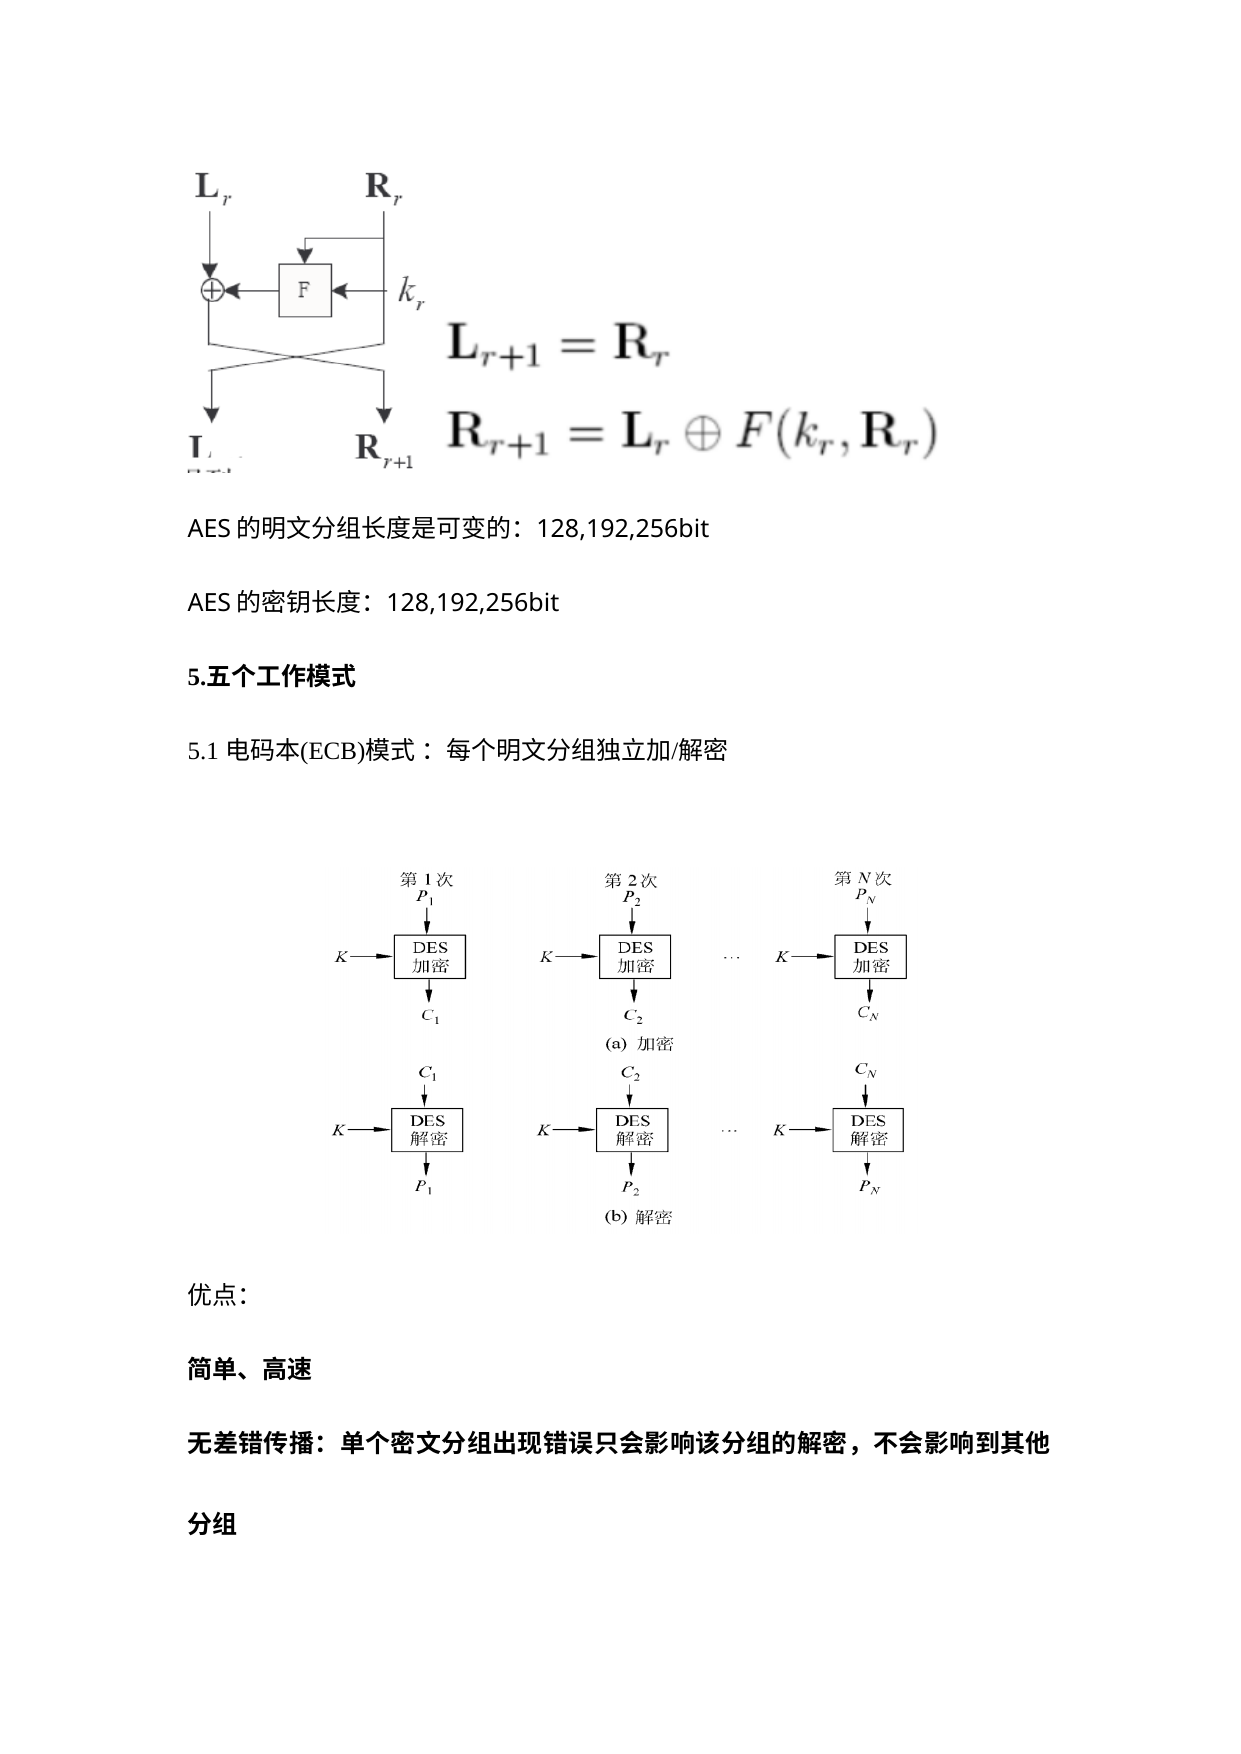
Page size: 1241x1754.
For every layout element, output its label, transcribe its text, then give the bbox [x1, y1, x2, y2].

list 5.五个工作模式 [187, 642, 1053, 707]
text AES的明文分组长度是可变的：128,192,256bit [187, 494, 1053, 559]
text AES的密钥长度：128,192,256bit [187, 568, 1053, 633]
list 5.1 电码本(ECB)模式 ：每个明文分组独立加/解密 [187, 716, 1053, 781]
text 简单、高速 [187, 1335, 1053, 1400]
picture [322, 863, 918, 1235]
picture [187, 162, 955, 473]
text 优点： [187, 1261, 1053, 1326]
text 无差错传播：单个密文分组出现错误只会影响该分组的解密，不会影响到其他分组 [187, 1409, 1053, 1555]
